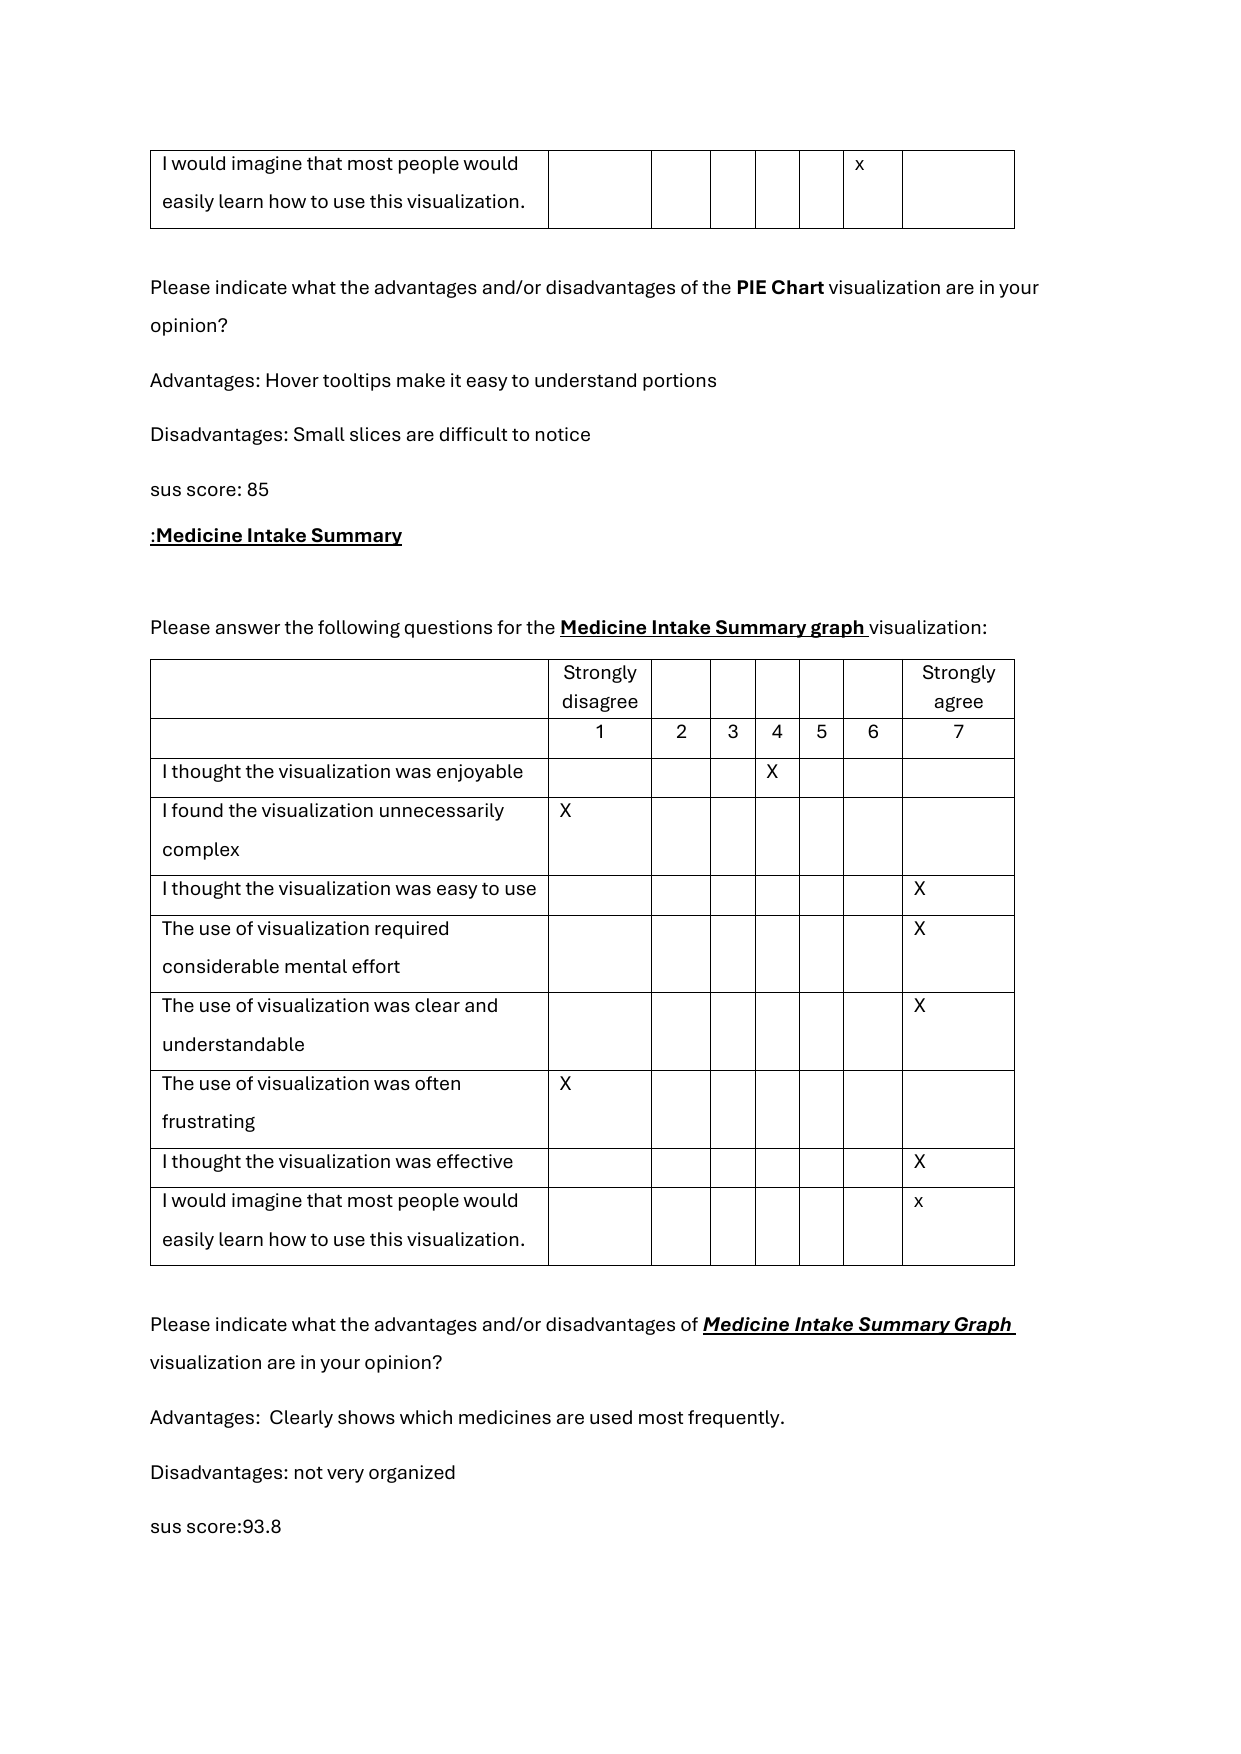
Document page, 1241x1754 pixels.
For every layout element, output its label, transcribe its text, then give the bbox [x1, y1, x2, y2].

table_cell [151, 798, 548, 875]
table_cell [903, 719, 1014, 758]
text Please indicate what the advantages and/or disadvantages of Medicine Intake Summary Graph visualization are in your opinion? [150, 1312, 1090, 1375]
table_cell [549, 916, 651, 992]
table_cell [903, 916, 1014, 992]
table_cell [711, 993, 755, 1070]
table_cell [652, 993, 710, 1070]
text Advantages: Hover tooltips make it easy to understand portions [150, 367, 1090, 393]
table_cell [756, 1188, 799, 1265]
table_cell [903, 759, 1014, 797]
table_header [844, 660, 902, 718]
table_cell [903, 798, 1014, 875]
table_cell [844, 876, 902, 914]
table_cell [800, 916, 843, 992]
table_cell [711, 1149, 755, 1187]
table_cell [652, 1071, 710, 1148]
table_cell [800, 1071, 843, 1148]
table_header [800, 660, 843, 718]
text Medicine Intake Summary: [150, 523, 1090, 548]
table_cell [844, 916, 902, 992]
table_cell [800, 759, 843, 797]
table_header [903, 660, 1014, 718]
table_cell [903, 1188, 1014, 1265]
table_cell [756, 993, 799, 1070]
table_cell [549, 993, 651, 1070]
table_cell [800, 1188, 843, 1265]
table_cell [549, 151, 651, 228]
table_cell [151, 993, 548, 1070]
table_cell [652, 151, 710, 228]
text Disadvantages: Small slices are difficult to notice [150, 422, 1090, 448]
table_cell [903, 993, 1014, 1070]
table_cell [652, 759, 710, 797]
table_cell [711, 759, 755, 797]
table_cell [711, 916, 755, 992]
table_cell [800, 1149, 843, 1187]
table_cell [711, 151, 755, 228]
text sus score: 85 [150, 477, 1090, 502]
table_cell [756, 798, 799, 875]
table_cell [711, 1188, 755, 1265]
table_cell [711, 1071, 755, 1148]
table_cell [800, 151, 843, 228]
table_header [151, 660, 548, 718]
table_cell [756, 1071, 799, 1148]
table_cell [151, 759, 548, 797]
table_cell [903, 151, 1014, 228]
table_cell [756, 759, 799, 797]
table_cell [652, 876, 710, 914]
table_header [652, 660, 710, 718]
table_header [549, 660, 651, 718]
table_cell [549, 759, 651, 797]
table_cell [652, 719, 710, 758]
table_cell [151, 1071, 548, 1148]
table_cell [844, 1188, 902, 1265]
text Disadvantages: not very organized [150, 1459, 1090, 1485]
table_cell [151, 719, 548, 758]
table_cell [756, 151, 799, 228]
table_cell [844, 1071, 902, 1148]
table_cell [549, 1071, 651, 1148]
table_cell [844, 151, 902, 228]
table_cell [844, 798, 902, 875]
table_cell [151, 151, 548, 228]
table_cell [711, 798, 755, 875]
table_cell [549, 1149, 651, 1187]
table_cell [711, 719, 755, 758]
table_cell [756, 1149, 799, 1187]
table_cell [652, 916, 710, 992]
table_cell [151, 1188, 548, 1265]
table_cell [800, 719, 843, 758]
text Advantages: Clearly shows which medicines are used most frequently. [150, 1405, 1090, 1430]
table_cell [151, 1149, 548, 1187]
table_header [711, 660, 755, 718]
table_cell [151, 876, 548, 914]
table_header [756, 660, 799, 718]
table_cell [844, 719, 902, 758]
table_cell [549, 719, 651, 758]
text Please indicate what the advantages and/or disadvantages of the PIE Chart visualization are in your opinion? [150, 274, 1090, 338]
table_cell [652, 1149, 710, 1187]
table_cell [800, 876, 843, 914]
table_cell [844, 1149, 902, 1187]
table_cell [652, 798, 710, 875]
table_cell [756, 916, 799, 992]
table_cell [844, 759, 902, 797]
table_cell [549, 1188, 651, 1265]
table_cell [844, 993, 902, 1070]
text Please answer the following questions for the Medicine Intake Summary graph visualization: [150, 614, 1090, 640]
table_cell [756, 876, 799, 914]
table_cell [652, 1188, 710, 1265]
text sus score:93.8 [150, 1514, 1090, 1540]
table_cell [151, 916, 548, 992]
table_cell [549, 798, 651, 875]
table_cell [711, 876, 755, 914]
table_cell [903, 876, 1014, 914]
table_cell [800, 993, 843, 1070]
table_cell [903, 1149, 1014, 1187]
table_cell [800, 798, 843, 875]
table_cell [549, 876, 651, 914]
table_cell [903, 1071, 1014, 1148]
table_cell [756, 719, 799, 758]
